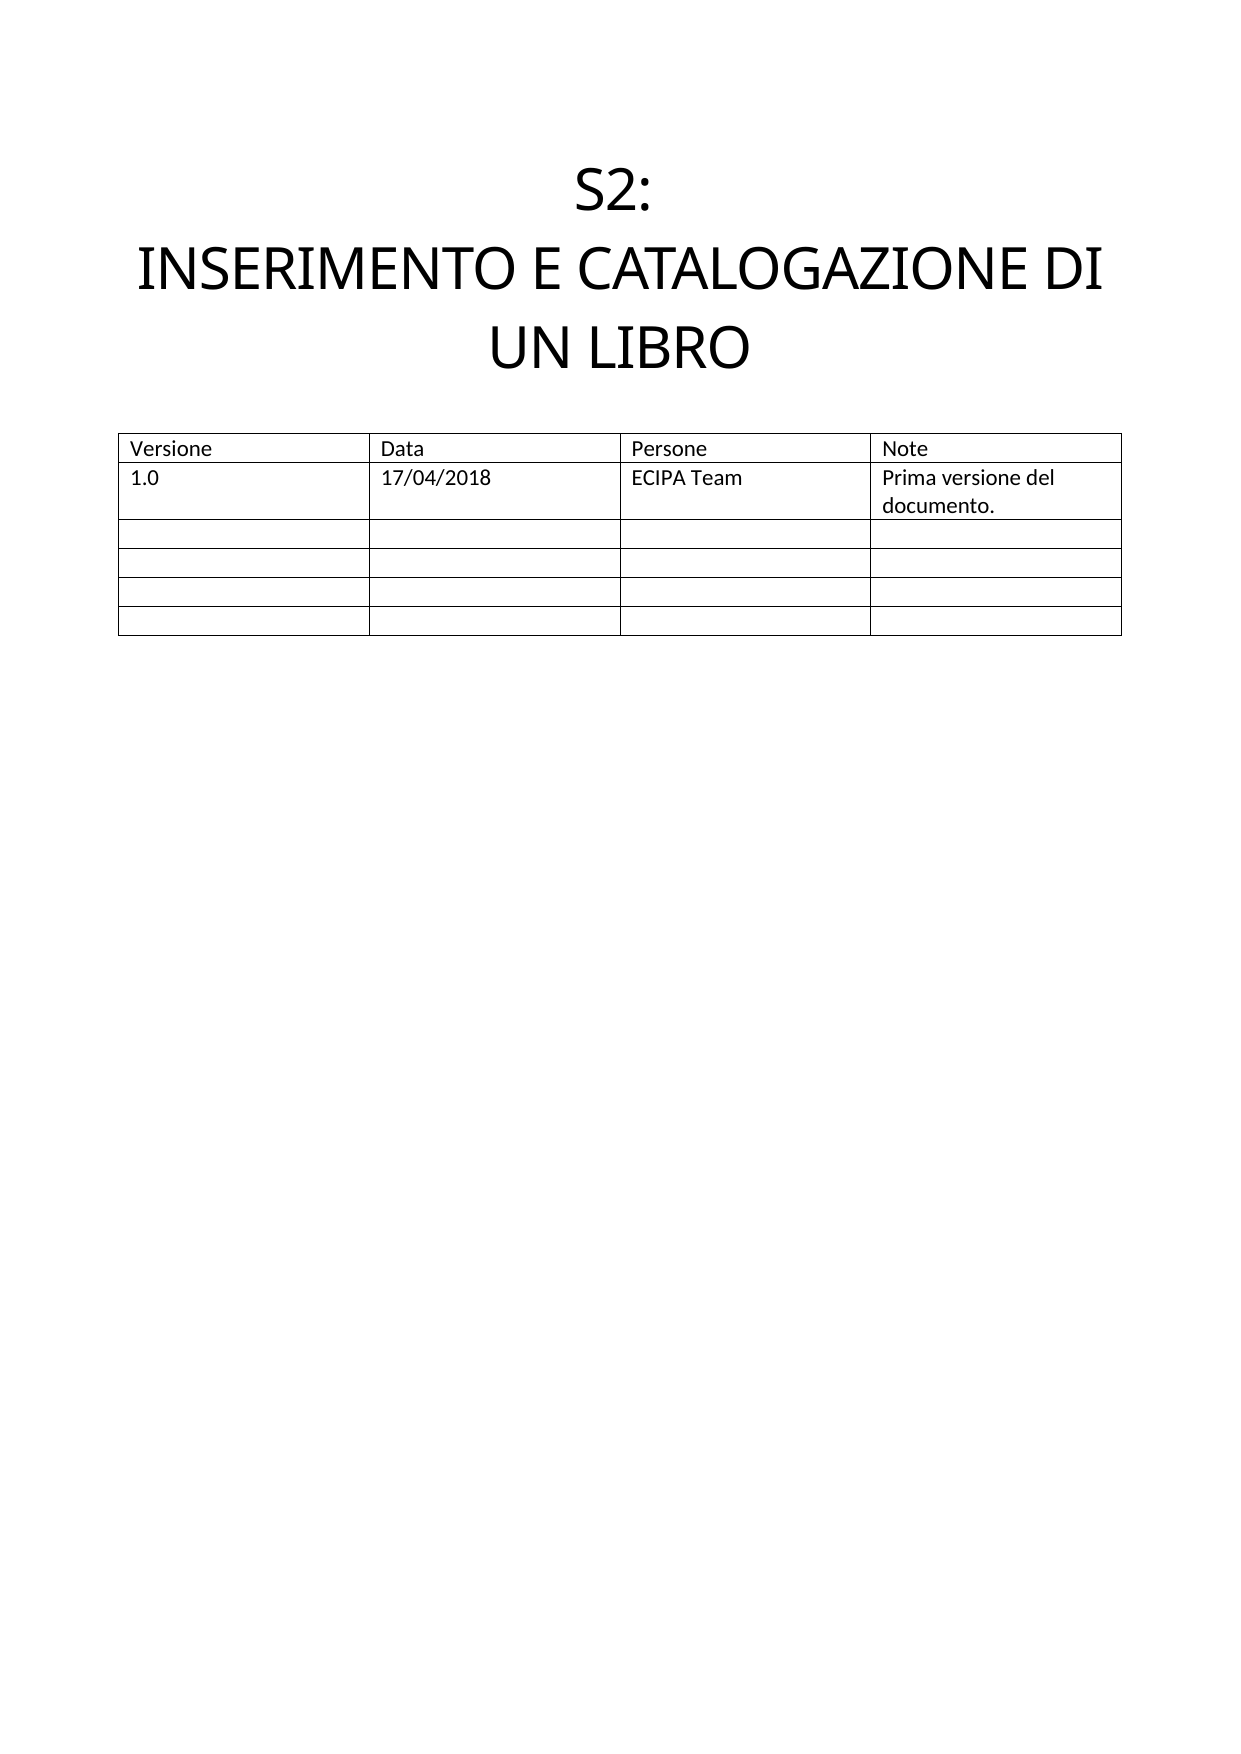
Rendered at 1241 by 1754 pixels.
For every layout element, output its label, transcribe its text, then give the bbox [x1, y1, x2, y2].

table_cell [370, 578, 620, 606]
table_cell [621, 549, 870, 577]
table_header Note [871, 434, 1121, 462]
table_cell [871, 549, 1121, 577]
table_cell Prima versione del documento. [871, 463, 1121, 519]
table_header Versione [119, 434, 369, 462]
table_header Data [370, 434, 620, 462]
table_cell 1.0 [119, 463, 369, 519]
table_cell [370, 549, 620, 577]
table_cell [621, 520, 870, 548]
title S2: INSERIMENTO E CATALOGAZIONE DI UN LIBRO [118, 148, 1122, 386]
table_cell [621, 578, 870, 606]
table_cell [621, 607, 870, 635]
table_cell [119, 578, 369, 606]
table_cell [871, 578, 1121, 606]
table_cell 17/04/2018 [370, 463, 620, 519]
table_cell ECIPA Team [621, 463, 870, 519]
table_cell [119, 549, 369, 577]
table_cell [370, 520, 620, 548]
table_cell [119, 520, 369, 548]
table_header Persone [621, 434, 870, 462]
table_cell [370, 607, 620, 635]
table_cell [871, 607, 1121, 635]
table_cell [119, 607, 369, 635]
table_cell [871, 520, 1121, 548]
